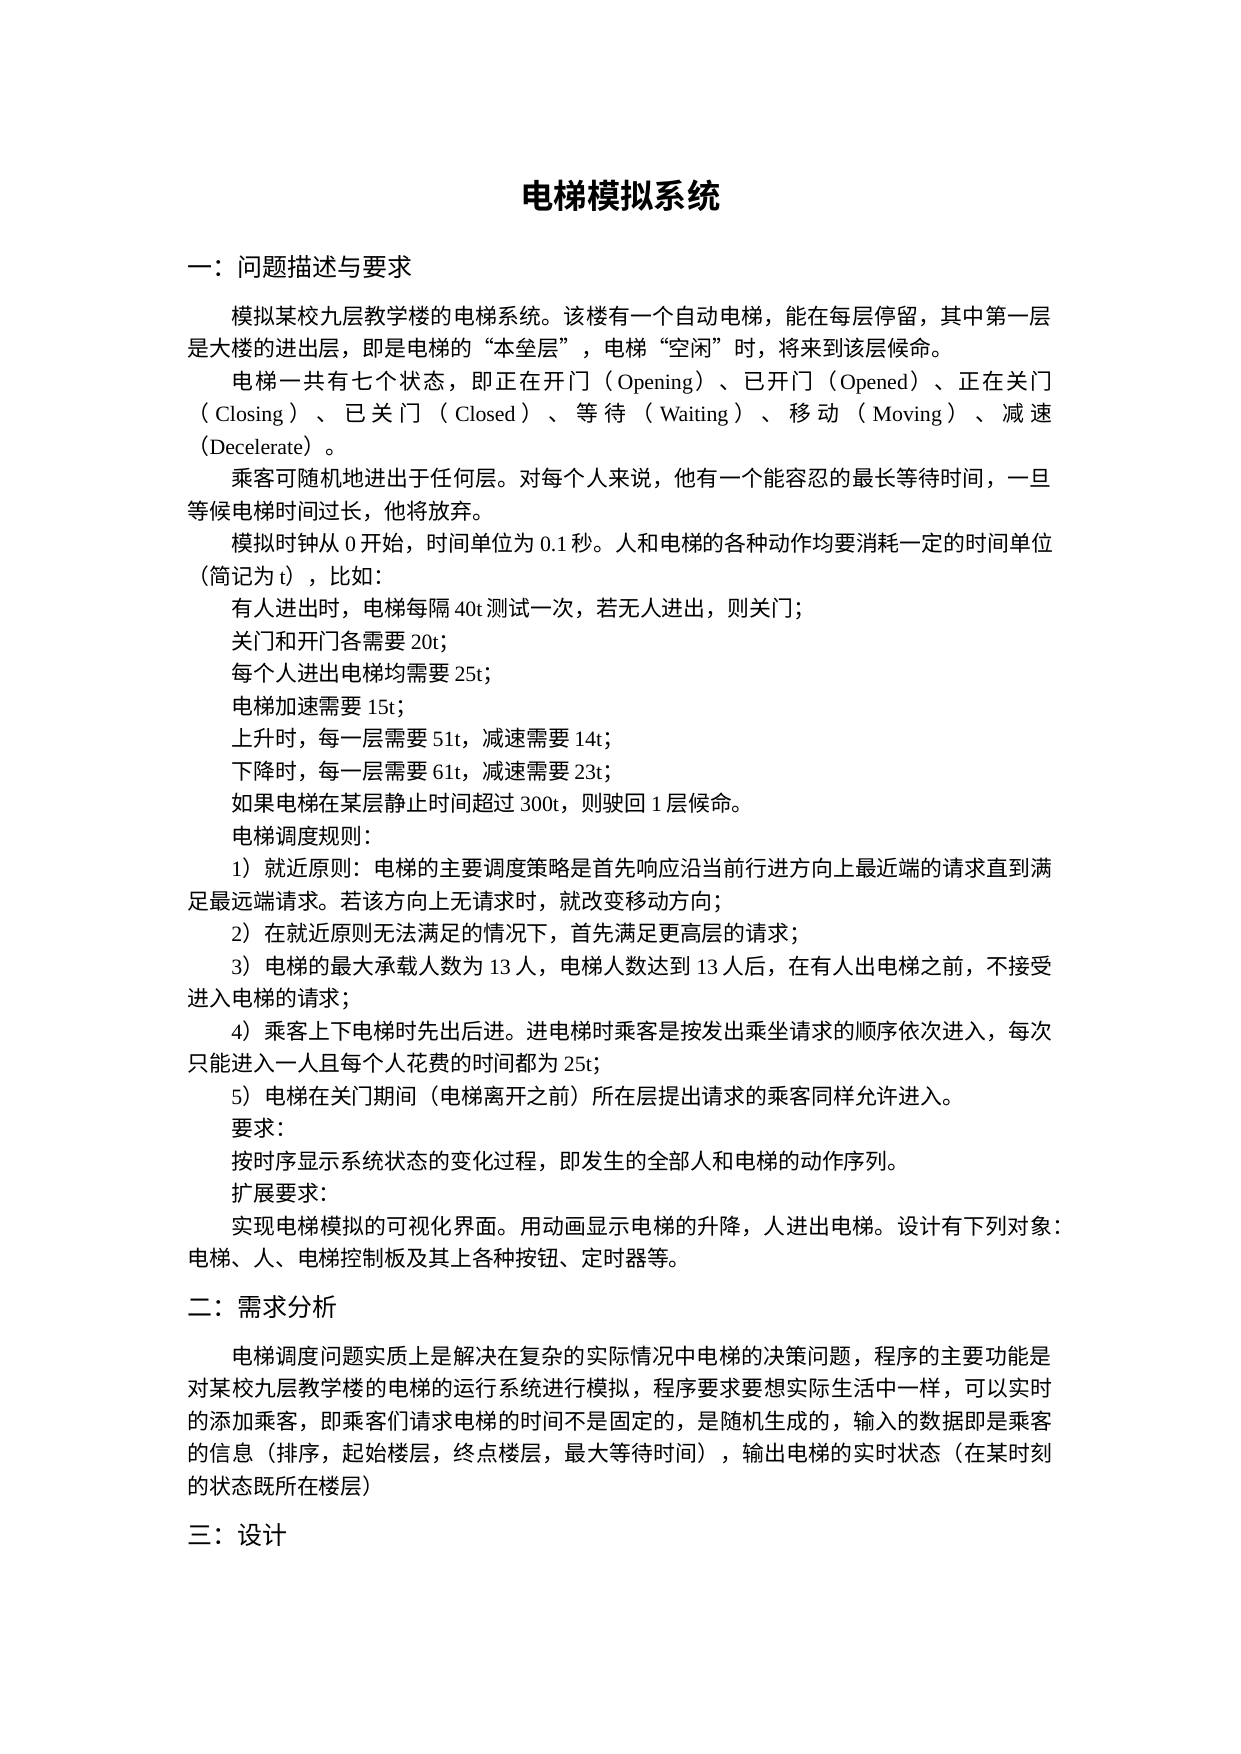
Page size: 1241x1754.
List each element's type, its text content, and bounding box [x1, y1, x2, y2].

text 下降时，每一层需要61t，减速需要23t； [187, 753, 1053, 786]
text 有人进出时，电梯每隔40t测试一次，若无人进出，则关门； [187, 591, 1053, 623]
text 二：需求分析 [187, 1273, 1053, 1338]
text 乘客可随机地进出于任何层。对每个人来说，他有一个能容忍的最长等待时间，一旦等候电梯时间过长，他将放弃。 [187, 461, 1053, 526]
text 每个人进出电梯均需要25t； [187, 656, 1053, 688]
text 电梯加速需要15t； [187, 688, 1053, 721]
text 上升时，每一层需要51t，减速需要14t； [187, 721, 1053, 753]
text 如果电梯在某层静止时间超过300t，则驶回1层候命。 [187, 786, 1053, 818]
text 模拟时钟从0开始，时间单位为0.1秒。人和电梯的各种动作均要消耗一定的时间单位（简记为t），比如： [187, 526, 1053, 591]
text 要求： [187, 1111, 1053, 1143]
text 模拟某校九层教学楼的电梯系统。该楼有一个自动电梯，能在每层停留，其中第一层是大楼的进出层，即是电梯的“本垒层”，电梯“空闲”时，将来到该层候命。 [187, 298, 1053, 363]
text 扩展要求： [187, 1176, 1053, 1208]
text 电梯一共有七个状态，即正在开门（Opening）、已开门（Opened）、正在关门（Closing）、已关门（Closed）、等待（Waiting）、移动（Moving）、减速（Decelerate）。 [187, 363, 1053, 461]
text 5）电梯在关门期间（电梯离开之前）所在层提出请求的乘客同样允许进入。 [187, 1078, 1053, 1111]
text 2）在就近原则无法满足的情况下，首先满足更高层的请求； [187, 916, 1053, 948]
text 电梯调度问题实质上是解决在复杂的实际情况中电梯的决策问题，程序的主要功能是对某校九层教学楼的电梯的运行系统进行模拟，程序要求要想实际生活中一样，可以实时的添加乘客，即乘客们请求电梯的时间不是固定的，是随机生成的，输入的数据即是乘客的信息（排序，起始楼层，终点楼层，最大等待时间），输出电梯的实时状态（在某时刻的状态既所在楼层） [187, 1338, 1053, 1501]
text 三：设计 [187, 1501, 1053, 1566]
text 4）乘客上下电梯时先出后进。进电梯时乘客是按发出乘坐请求的顺序依次进入，每次只能进入一人且每个人花费的时间都为25t； [187, 1013, 1053, 1078]
text 一：问题描述与要求 [187, 233, 1053, 298]
title 电梯模拟系统 [187, 162, 1053, 227]
text 3）电梯的最大承载人数为13人，电梯人数达到13人后，在有人出电梯之前，不接受进入电梯的请求； [187, 948, 1053, 1013]
text 电梯调度规则： [187, 818, 1053, 851]
text 按时序显示系统状态的变化过程，即发生的全部人和电梯的动作序列。 [187, 1143, 1053, 1176]
text 实现电梯模拟的可视化界面。用动画显示电梯的升降，人进出电梯。设计有下列对象：电梯、人、电梯控制板及其上各种按钮、定时器等。 [187, 1208, 1053, 1273]
text 1）就近原则：电梯的主要调度策略是首先响应沿当前行进方向上最近端的请求直到满足最远端请求。若该方向上无请求时，就改变移动方向； [187, 851, 1053, 916]
text 关门和开门各需要20t； [187, 623, 1053, 656]
